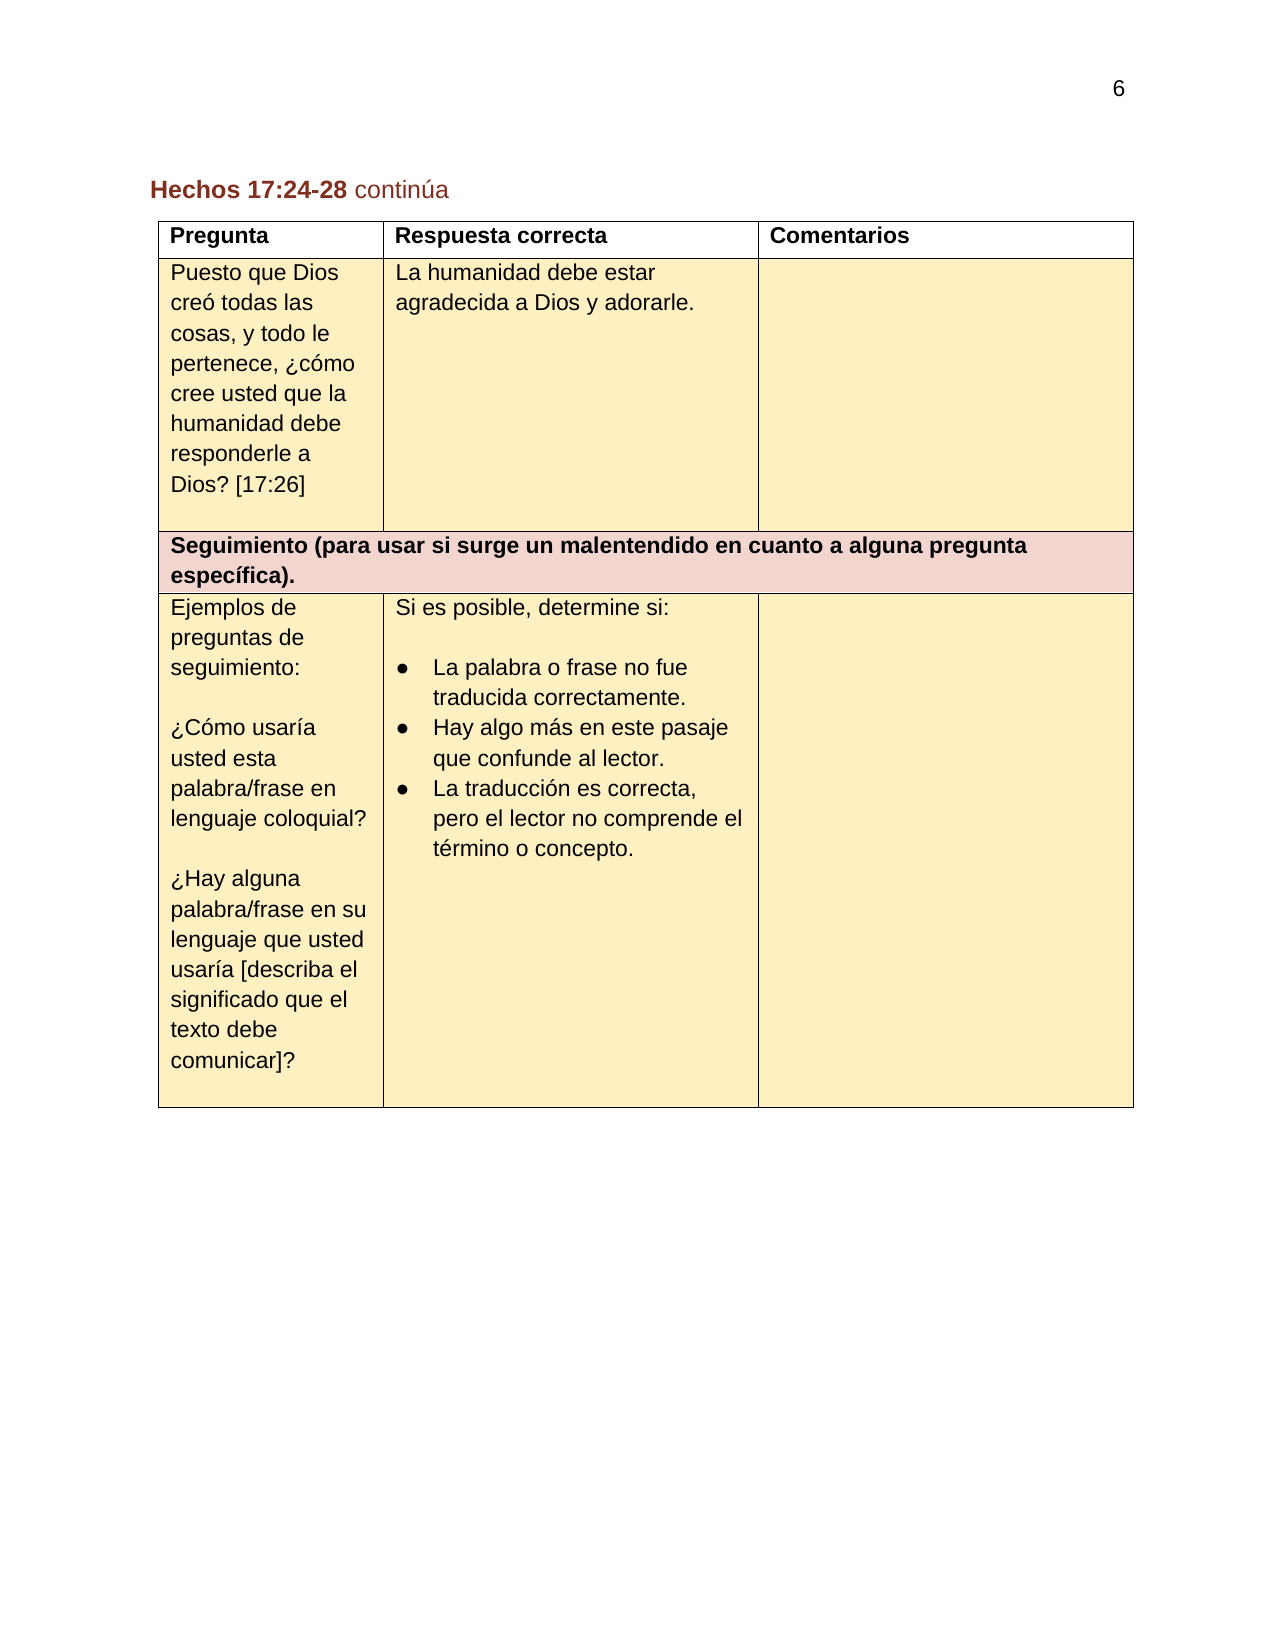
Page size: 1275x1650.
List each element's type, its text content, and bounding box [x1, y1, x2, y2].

table_cell [759, 594, 1133, 1107]
table_cell Si es posible, determine si: La palabra o frase no fue traducida correctamente. Hay algo más en este pasaje que confunde al lector. La traducción es correcta, pero el lector no comprende el término o concepto. [384, 594, 758, 1107]
table_cell Ejemplos de preguntas de seguimiento: ¿Cómo usaría usted esta palabra/frase en lenguaje coloquial? ¿Hay alguna palabra/frase en su lenguaje que usted usaría [describa el significado que el texto debe comunicar]? [159, 594, 383, 1107]
table_header Pregunta [159, 222, 383, 258]
table_cell [759, 259, 1133, 531]
table_cell La humanidad debe estar agradecida a Dios y adorarle. [384, 259, 758, 531]
table_header Comentarios [759, 222, 1133, 258]
table_cell Puesto que Dios creó todas las cosas, y todo le pertenece, ¿cómo cree usted que la humanidad debe responderle a Dios? [17:26] [159, 259, 383, 531]
table_header Respuesta correcta [384, 222, 758, 258]
table_cell Seguimiento (para usar si surge un malentendido en cuanto a alguna pregunta específica). [159, 532, 1133, 592]
subtitle Hechos 17:24-28 continúa [150, 175, 1125, 204]
